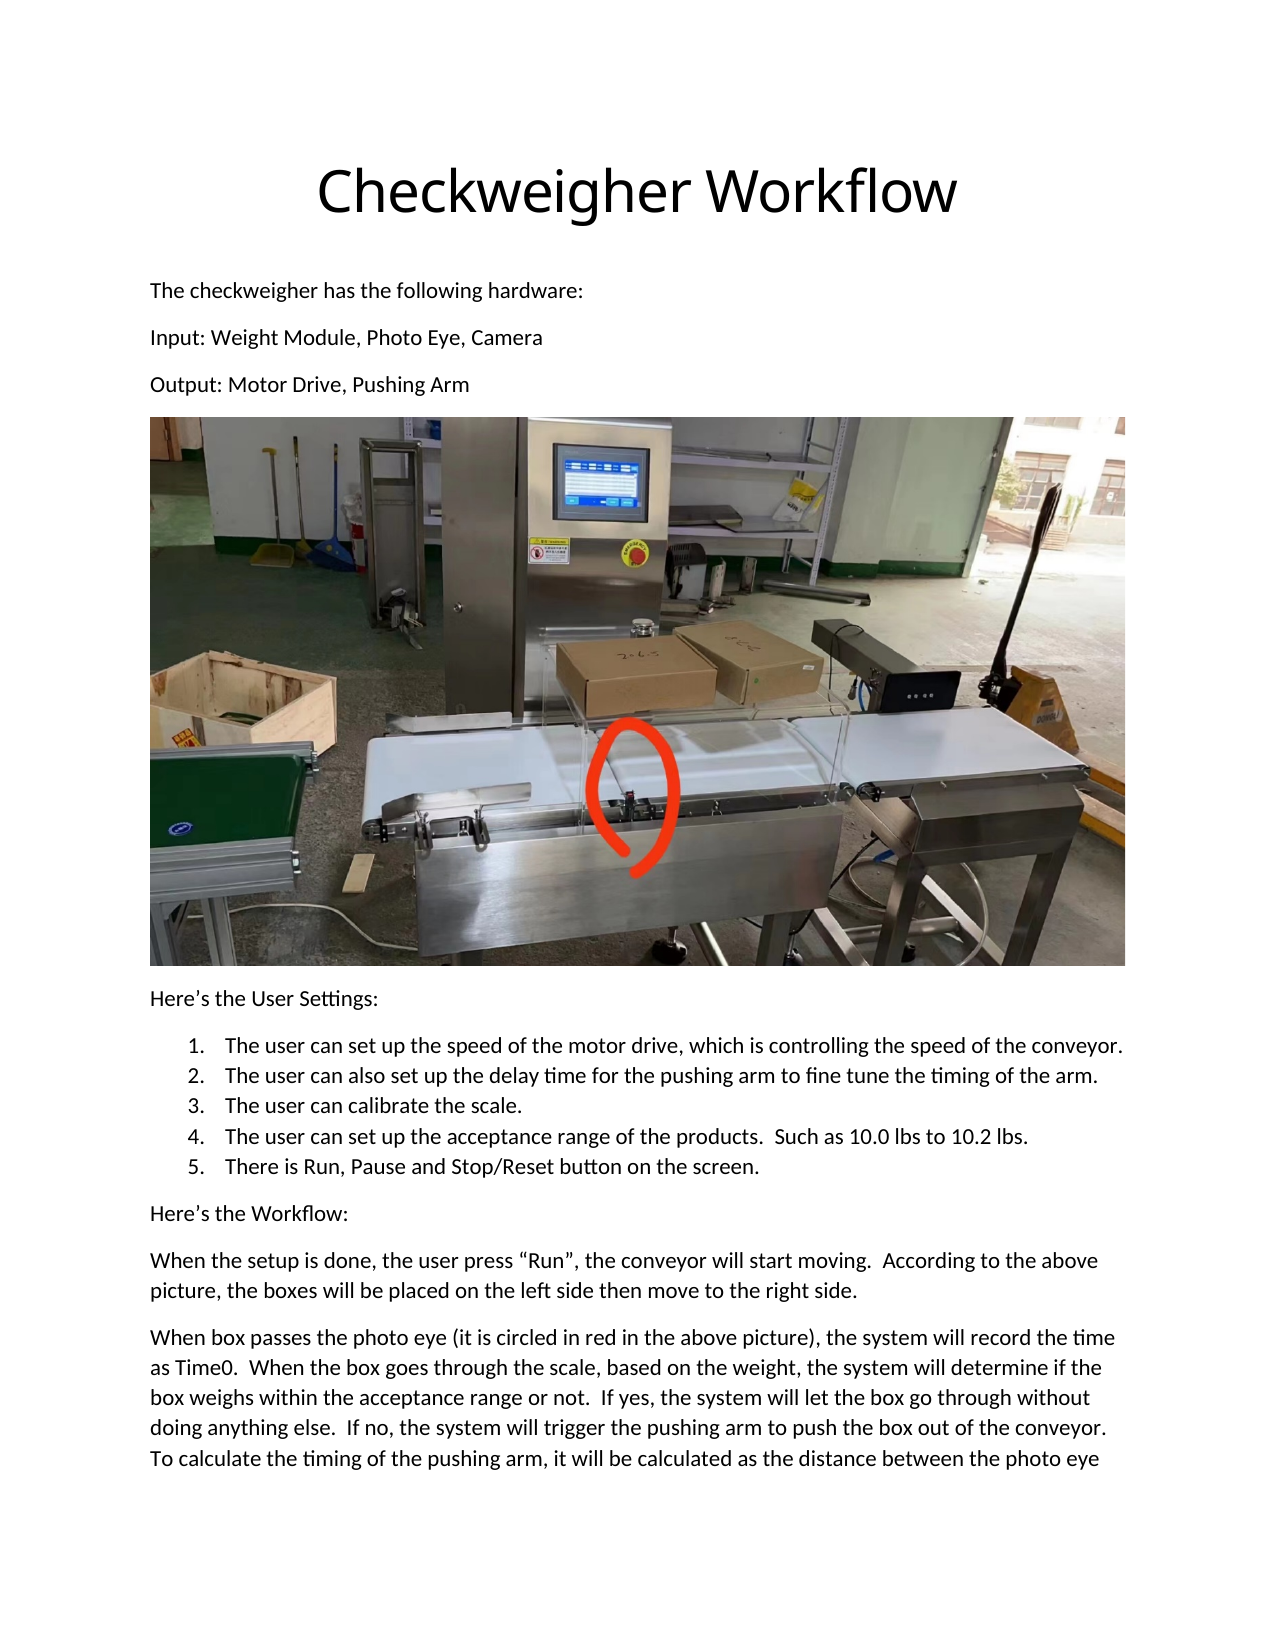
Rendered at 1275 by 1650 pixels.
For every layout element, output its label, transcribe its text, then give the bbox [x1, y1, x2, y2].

list The user can set up the acceptance range of the products. Such as 10.0 lbs to 10.2 lbs. [187, 1122, 1125, 1150]
text When the setup is done, the user press “Run”, the conveyor will start moving. According to the above picture, the boxes will be placed on the left side then move to the right side. [150, 1246, 1125, 1304]
title Checkweigher Workflow [150, 150, 1125, 229]
text Output: Motor Drive, Pushing Arm [150, 370, 1125, 398]
text Input: Weight Module, Photo Eye, Camera [150, 323, 1125, 351]
list The user can also set up the delay time for the pushing arm to fine tune the timing of the arm. [187, 1061, 1125, 1089]
picture [150, 417, 1125, 966]
list There is Run, Pause and Stop/Reset button on the screen. [187, 1152, 1125, 1180]
text The checkweigher has the following hardware: [150, 276, 1125, 304]
text Here’s the Workflow: [150, 1199, 1125, 1227]
text Here’s the User Settings: [150, 984, 1125, 1012]
list The user can set up the speed of the motor drive, which is controlling the speed of the conveyor. [187, 1031, 1125, 1059]
list The user can calibrate the scale. [187, 1092, 1125, 1119]
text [150, 1323, 1125, 1472]
